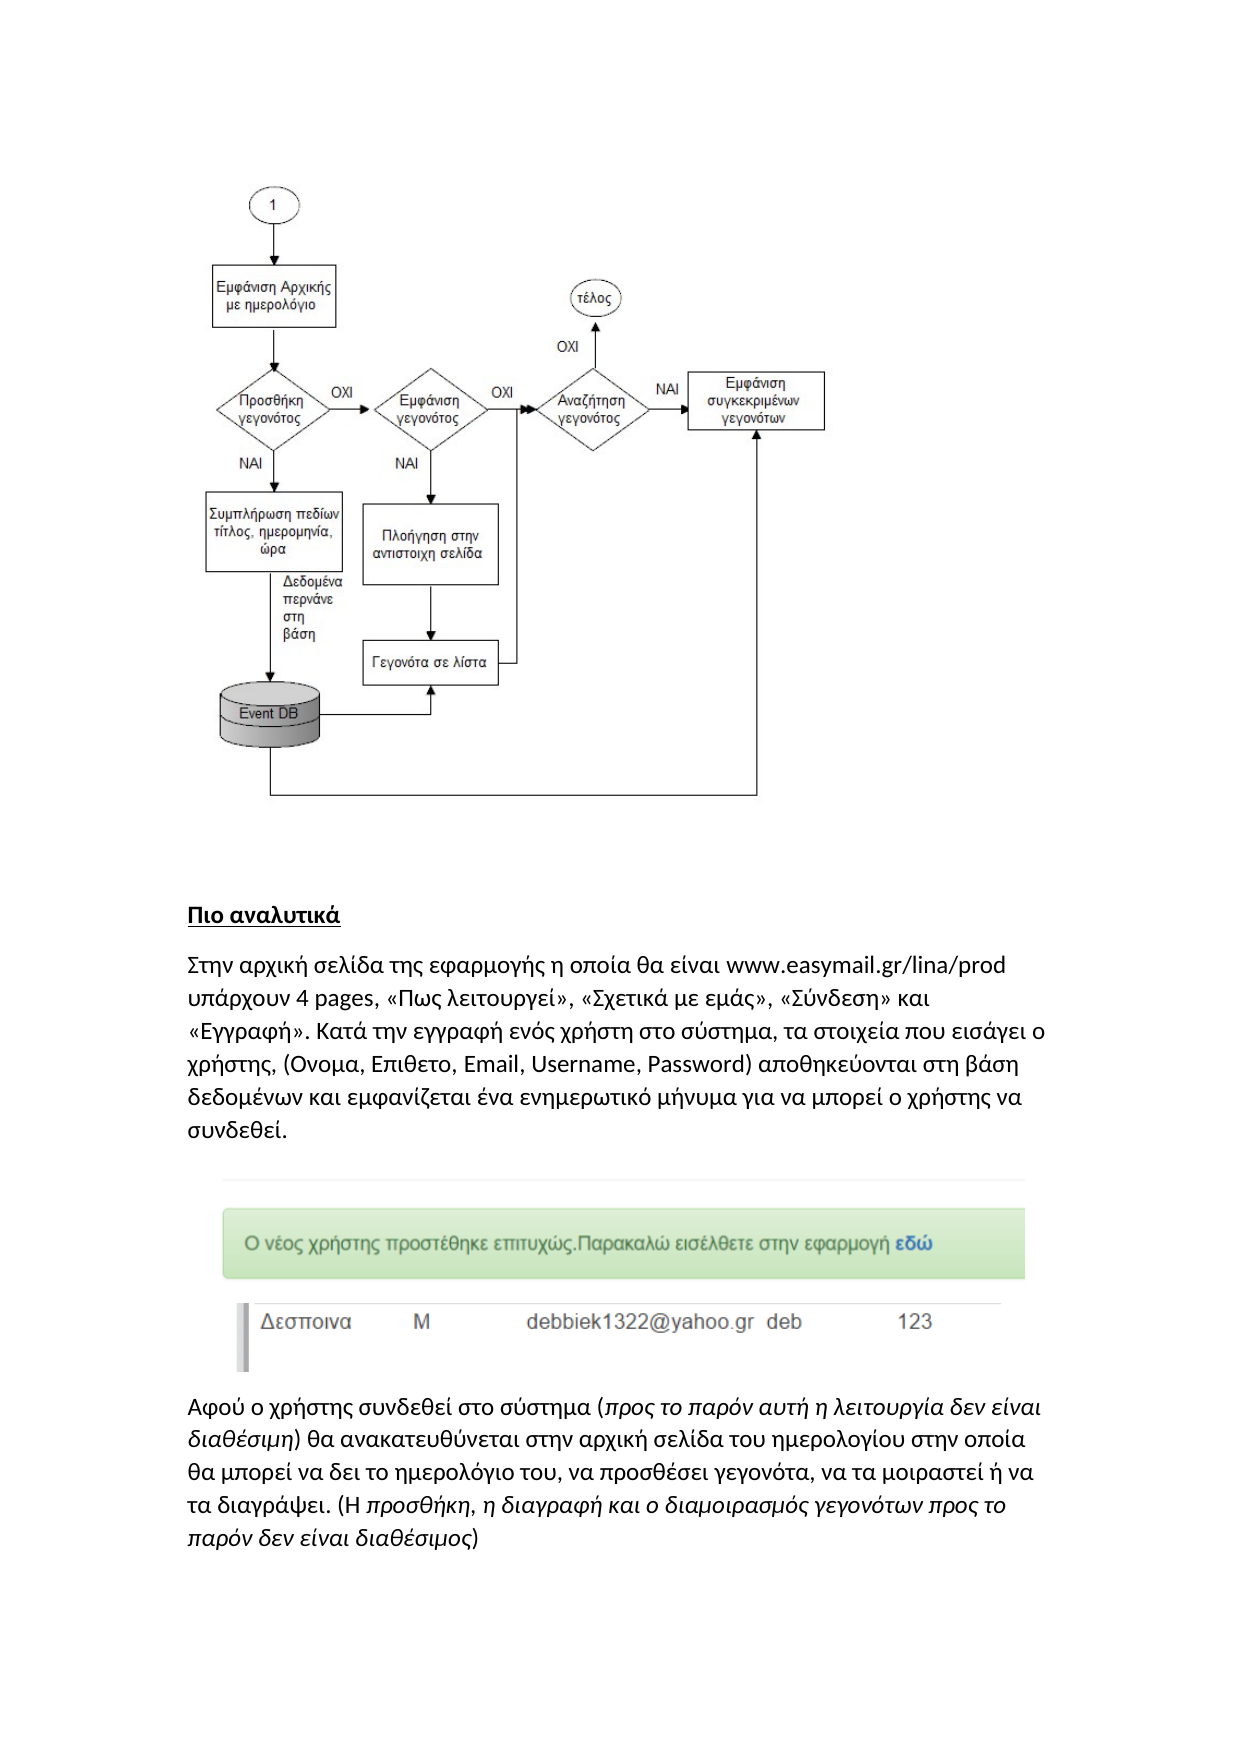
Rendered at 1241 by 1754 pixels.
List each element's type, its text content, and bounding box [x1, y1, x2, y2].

text Πιο αναλυτικά [187, 900, 1053, 930]
picture [215, 1163, 1025, 1301]
text Στην αρχική σελίδα της εφαρμογής η οποία θα είναι www.easymail.gr/lina/prod υπάρχουν 4 pages, «Πως λειτουργεί», «Σχετικά με εμάς», «Σύνδεση» και «Εγγραφή». Κατά την εγγραφή ενός χρήστη στο σύστημα, τα στοιχεία που εισάγει ο χρήστης, (Ονομα, Επιθετο, Email, Username, Password) αποθηκεύονται στη βάση δεδομένων και εμφανίζεται ένα ενημερωτικό μήνυμα για να μπορεί ο χρήστης να συνδεθεί. [187, 949, 1053, 1144]
text Αφού ο χρήστης συνδεθεί στο σύστημα (προς το παρόν αυτή η λειτουργία δεν είναι διαθέσιμη) θα ανακατευθύνεται στην αρχική σελίδα του ημερολογίου στην οποία θα μπορεί να δει το ημερολόγιο του, να προσθέσει γεγονότα, να τα μοιραστεί ή να τα διαγράψει. (Η προσθήκη, η διαγραφή και ο διαμοιρασμός γεγονότων προς το παρόν δεν είναι διαθέσιμος) [187, 1391, 1053, 1553]
picture [187, 150, 1053, 832]
picture [236, 1303, 1004, 1372]
